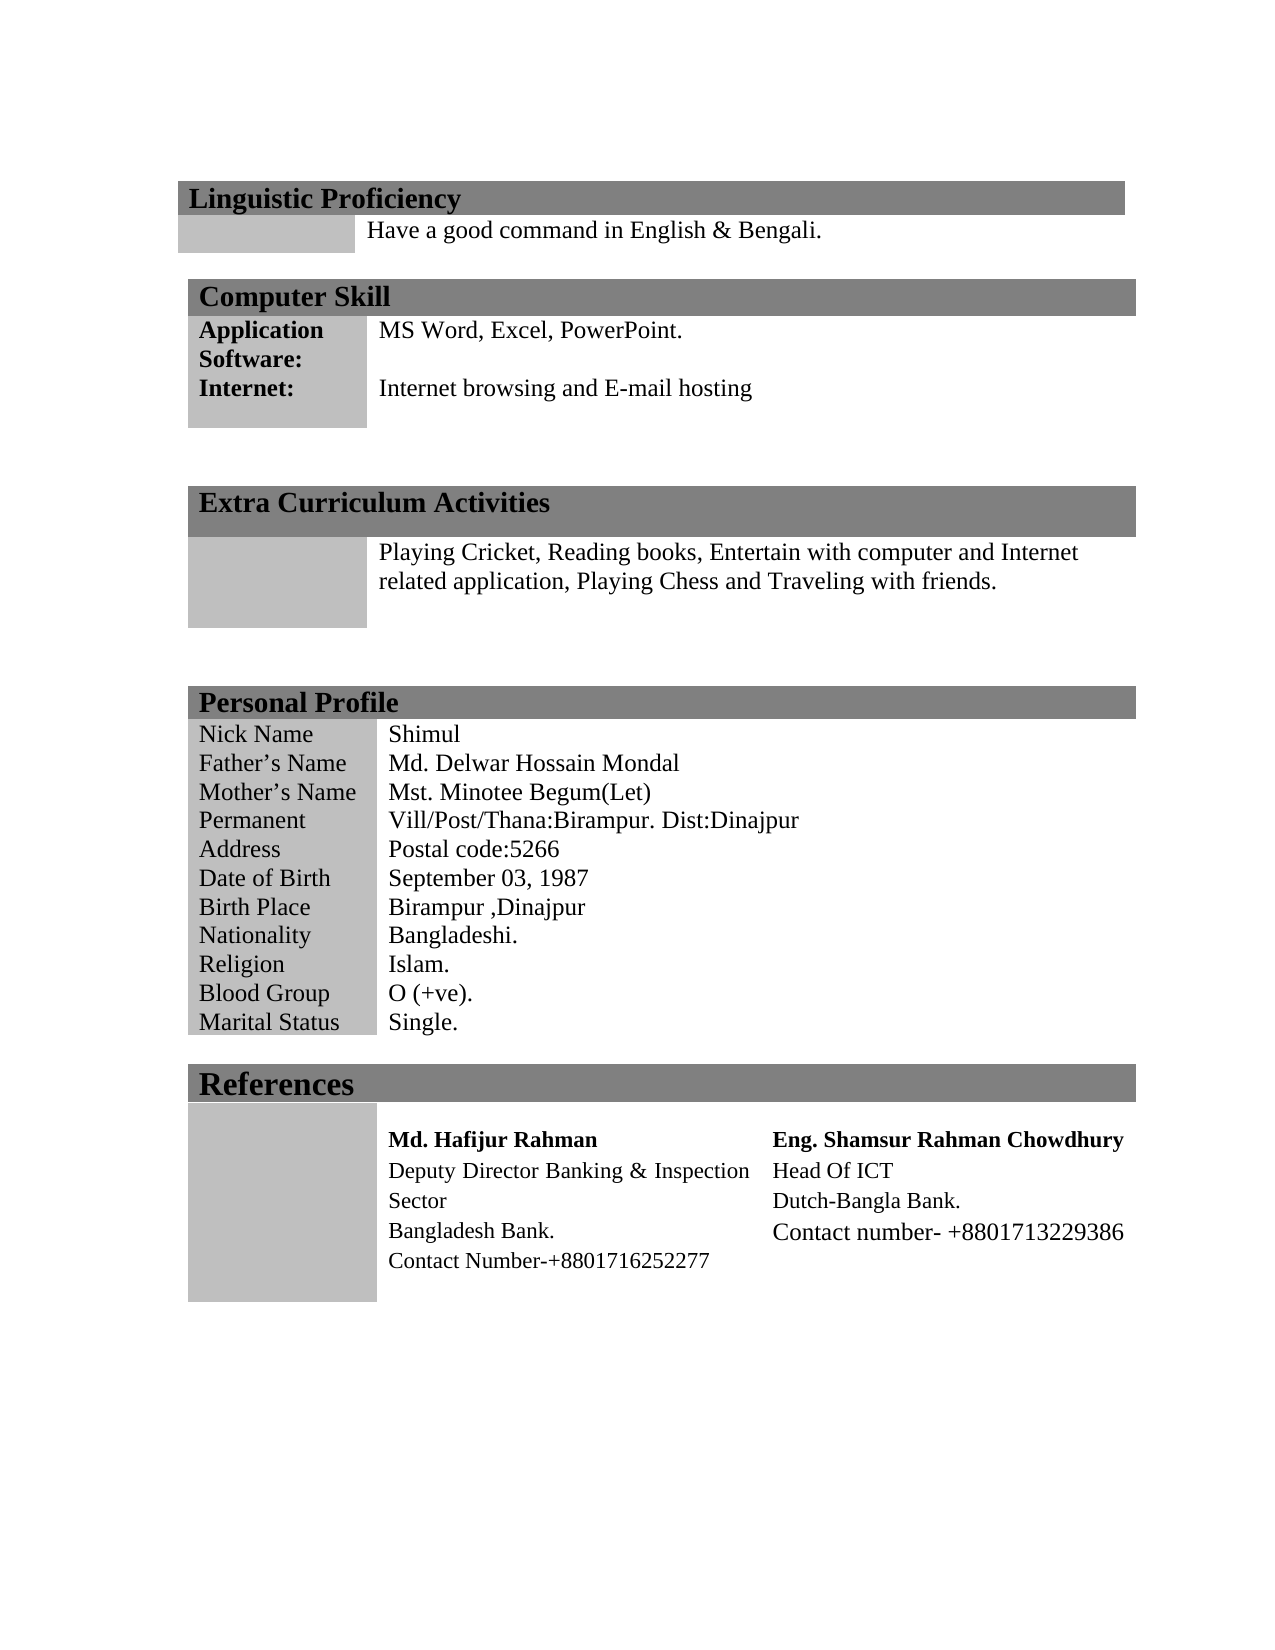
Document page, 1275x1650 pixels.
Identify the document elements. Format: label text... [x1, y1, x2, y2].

table_cell [188, 537, 367, 628]
table_cell Eng. Shamsur Rahman Chowdhury Head Of ICT Dutch-Bangla Bank. Contact number- +8801713229386 [761, 1103, 1136, 1302]
table_cell Islam. [377, 949, 1136, 978]
table_cell Birampur ,Dinajpur [377, 892, 1136, 920]
table_cell O (+ve). [377, 978, 1136, 1007]
table_header Extra Curriculum Activities [188, 486, 1136, 537]
table_cell Father’s Name [188, 748, 377, 777]
table_cell Bangladeshi. [377, 920, 1136, 949]
table_cell Single. [377, 1007, 1136, 1035]
table_header Personal Profile [188, 686, 1136, 719]
table_header Computer Skill [188, 279, 1136, 316]
table_cell Playing Cricket, Reading books, Entertain with computer and Internet related application, Playing Chess and Traveling with friends. [368, 537, 1136, 628]
table_header Linguistic Proficiency [178, 181, 1125, 215]
table_cell MS Word, Excel, PowerPoint. Internet browsing and E-mail hosting [368, 316, 1136, 428]
table_cell Md. Delwar Hossain Mondal [377, 748, 1136, 777]
table_cell Permanent Address [188, 805, 377, 863]
table_cell September 03, 1987 [377, 863, 1136, 892]
table_cell Have a good command in English & Bengali. [355, 215, 1125, 253]
table_cell [178, 215, 355, 253]
table_header References [188, 1064, 1136, 1102]
table_cell Mst. Minotee Begum(Let) [377, 777, 1136, 805]
table_cell [188, 1103, 377, 1302]
table_cell Nationality [188, 920, 377, 949]
table_cell Md. Hafijur Rahman Deputy Director Banking & Inspection Sector Bangladesh Bank. Contact Number-+8801716252277 [377, 1103, 761, 1302]
table_cell Date of Birth [188, 863, 377, 892]
table_cell Birth Place [188, 892, 377, 920]
table_cell Vill/Post/Thana:Birampur. Dist:Dinajpur Postal code:5266 [377, 805, 1136, 863]
table_cell Shimul [377, 719, 1136, 748]
table_cell Blood Group [188, 978, 377, 1007]
table_cell Religion [188, 949, 377, 978]
table_cell Application Software: Internet: [188, 316, 367, 428]
table_cell Nick Name [188, 719, 377, 748]
table_cell Mother’s Name [188, 777, 377, 805]
table_cell Marital Status [188, 1007, 377, 1035]
